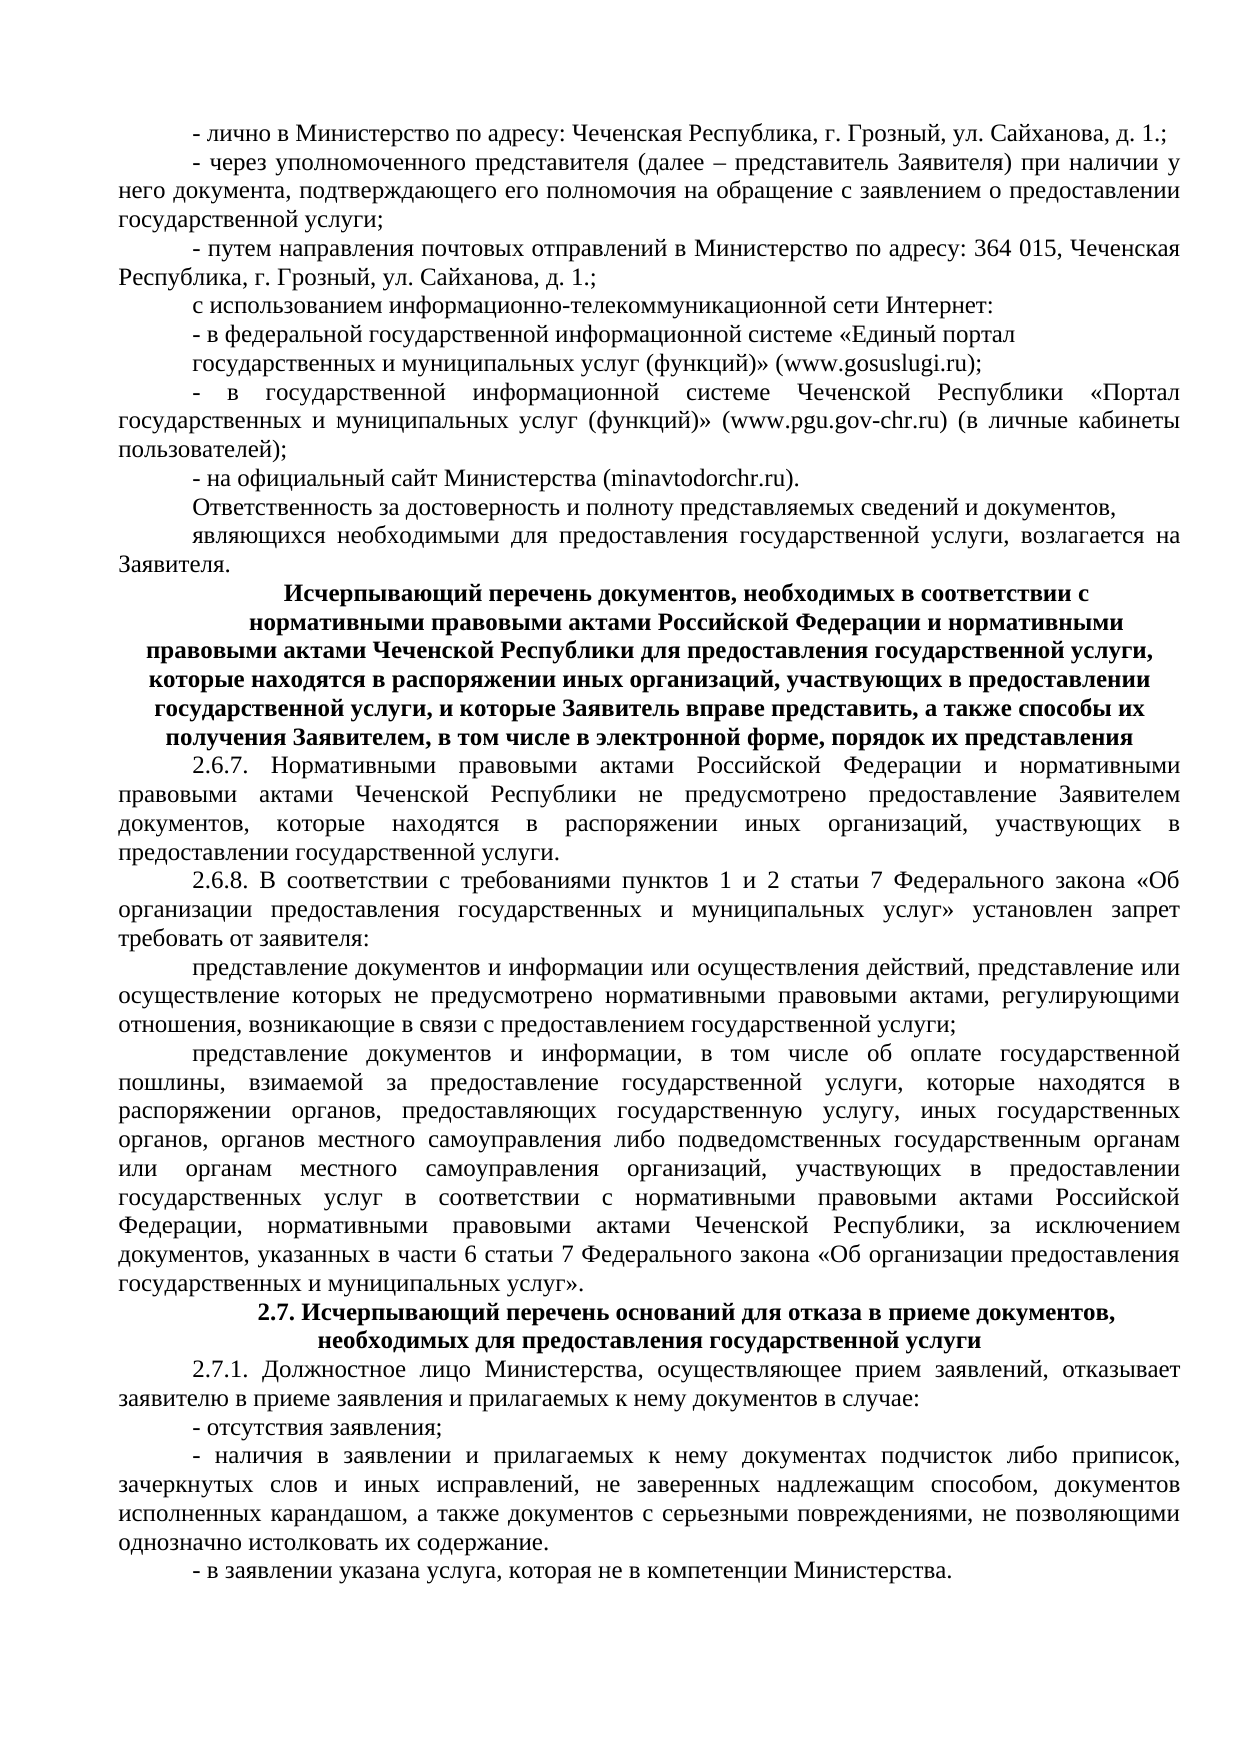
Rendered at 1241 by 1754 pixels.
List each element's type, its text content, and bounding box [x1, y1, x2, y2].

text государственных и муниципальных услуг (функций)» (www.gosuslugi.ru); [118, 348, 1181, 377]
text - в государственной информационной системе Чеченской Республики «Портал государственных и муниципальных услуг (функций)» (www.pgu.gov-chr.ru) (в личные кабинеты пользователей); [118, 377, 1181, 463]
text с использованием информационно-телекоммуникационной сети Интернет: [118, 291, 1181, 319]
text Ответственность за достоверность и полноту представляемых сведений и документов, [118, 492, 1181, 521]
text - через уполномоченного представителя (далее – представитель Заявителя) при наличии у него документа, подтверждающего его полномочия на обращение с заявлением о предоставлении государственной услуги; [118, 147, 1181, 233]
text - путем направления почтовых отправлений в Министерство по адресу: 364 015, Чеченская Республика, г. Грозный, ул. Сайханова, д. 1.; [118, 233, 1181, 291]
text - отсутствия заявления; [118, 1412, 1181, 1441]
text 2.6.7. Нормативными правовыми актами Российской Федерации и нормативными правовыми актами Чеченской Республики не предусмотрено предоставление Заявителем документов, которые находятся в распоряжении иных организаций, участвующих в предоставлении государственной услуги. [118, 751, 1181, 866]
text 2.6.8. В соответствии с требованиями пунктов 1 и 2 статьи 7 Федерального закона «Об организации предоставления государственных и муниципальных услуг» установлен запрет требовать от заявителя: [118, 866, 1181, 952]
text - в федеральной государственной информационной системе «Единый портал [118, 319, 1181, 348]
text представление документов и информации, в том числе об оплате государственной пошлины, взимаемой за предоставление государственной услуги, которые находятся в распоряжении органов, предоставляющих государственную услугу, иных государственных органов, органов местного самоуправления либо подведомственных государственным органам или органам местного самоуправления организаций, участвующих в предоставлении государственных услуг в соответствии с нормативными правовыми актами Российской Федерации, нормативными правовыми актами Чеченской Республики, за исключением документов, указанных в части 6 статьи 7 Федерального закона «Об организации предоставления государственных и муниципальных услуг». [118, 1038, 1181, 1297]
text нормативными правовыми актами Российской Федерации и нормативными правовыми актами Чеченской Республики для предоставления государственной услуги, которые находятся в распоряжении иных организаций, участвующих в предоставлении государственной услуги, и которые Заявитель вправе представить, а также способы их получения Заявителем, в том числе в электронной форме, порядок их представления [118, 607, 1181, 751]
text являющихся необходимыми для предоставления государственной услуги, возлагается на Заявителя. [118, 521, 1181, 578]
text - на официальный сайт Министерства (minavtodorchr.ru). [118, 463, 1181, 492]
text - лично в Министерство по адресу: Чеченская Республика, г. Грозный, ул. Сайханова, д. 1.; [118, 118, 1181, 147]
text - наличия в заявлении и прилагаемых к нему документах подчисток либо приписок, зачеркнутых слов и иных исправлений, не заверенных надлежащим способом, документов исполненных карандашом, а также документов с серьезными повреждениями, не позволяющими однозначно истолковать их содержание. [118, 1441, 1181, 1556]
text 2.7.1. Должностное лицо Министерства, осуществляющее прием заявлений, отказывает заявителю в приеме заявления и прилагаемых к нему документов в случае: [118, 1354, 1181, 1412]
text Исчерпывающий перечень документов, необходимых в соответствии с [118, 578, 1181, 607]
text 2.7. Исчерпывающий перечень оснований для отказа в приеме документов, необходимых для предоставления государственной услуги [118, 1297, 1181, 1354]
text представление документов и информации или осуществления действий, представление или осуществление которых не предусмотрено нормативными правовыми актами, регулирующими отношения, возникающие в связи с предоставлением государственной услуги; [118, 952, 1181, 1038]
text - в заявлении указана услуга, которая не в компетенции Министерства. [118, 1556, 1181, 1584]
